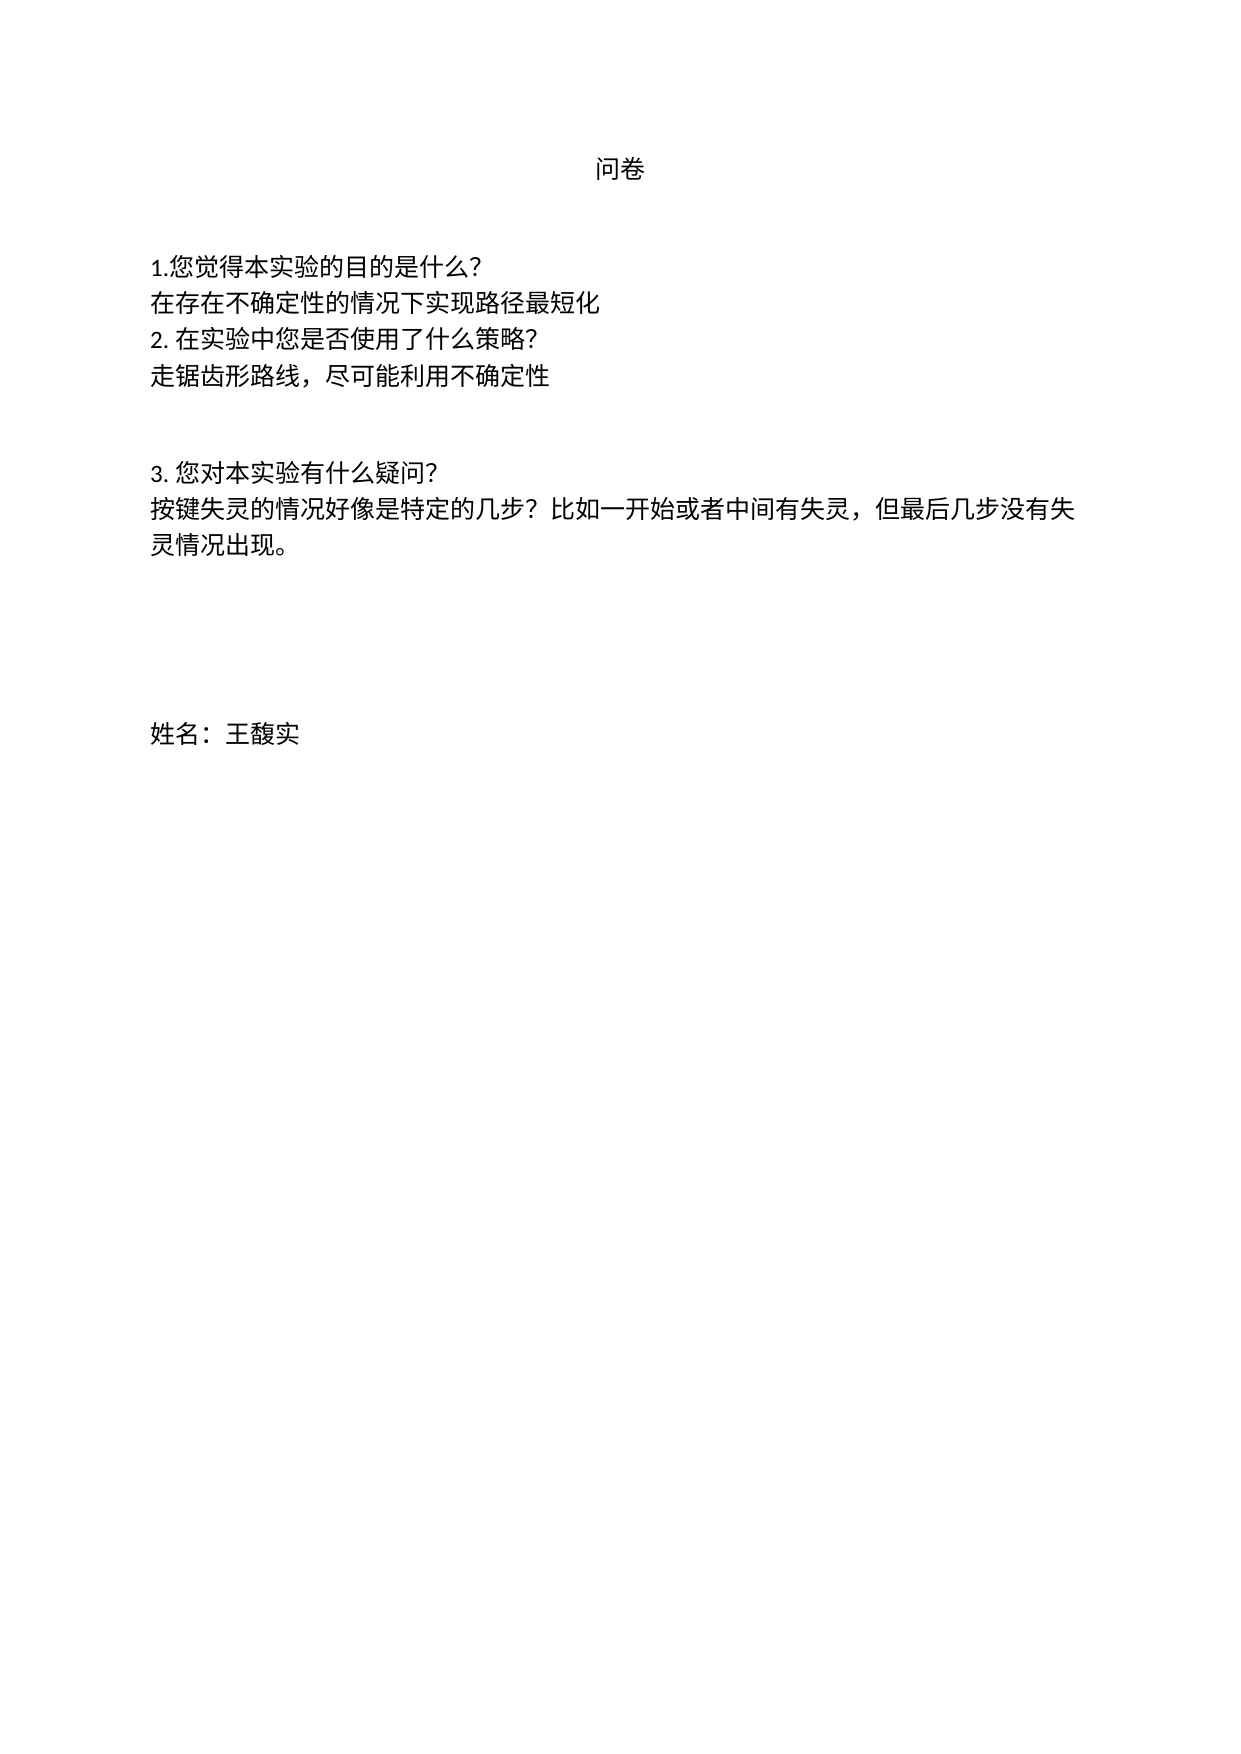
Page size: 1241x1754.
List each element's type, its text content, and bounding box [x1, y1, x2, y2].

text 问卷 [150, 150, 1090, 186]
text 姓名：王馥实 [150, 715, 1090, 751]
text 按键失灵的情况好像是特定的几步？比如一开始或者中间有失灵，但最后几步没有失灵情况出现。 [150, 489, 1090, 562]
text 在存在不确定性的情况下实现路径最短化 [150, 283, 1090, 320]
text 3. 您对本实验有什么疑问？ [150, 453, 1090, 489]
text 走锯齿形路线，尽可能利用不确定性 [150, 356, 1090, 392]
text 1.您觉得本实验的目的是什么？ [150, 247, 1090, 283]
text 2. 在实验中您是否使用了什么策略？ [150, 320, 1090, 356]
